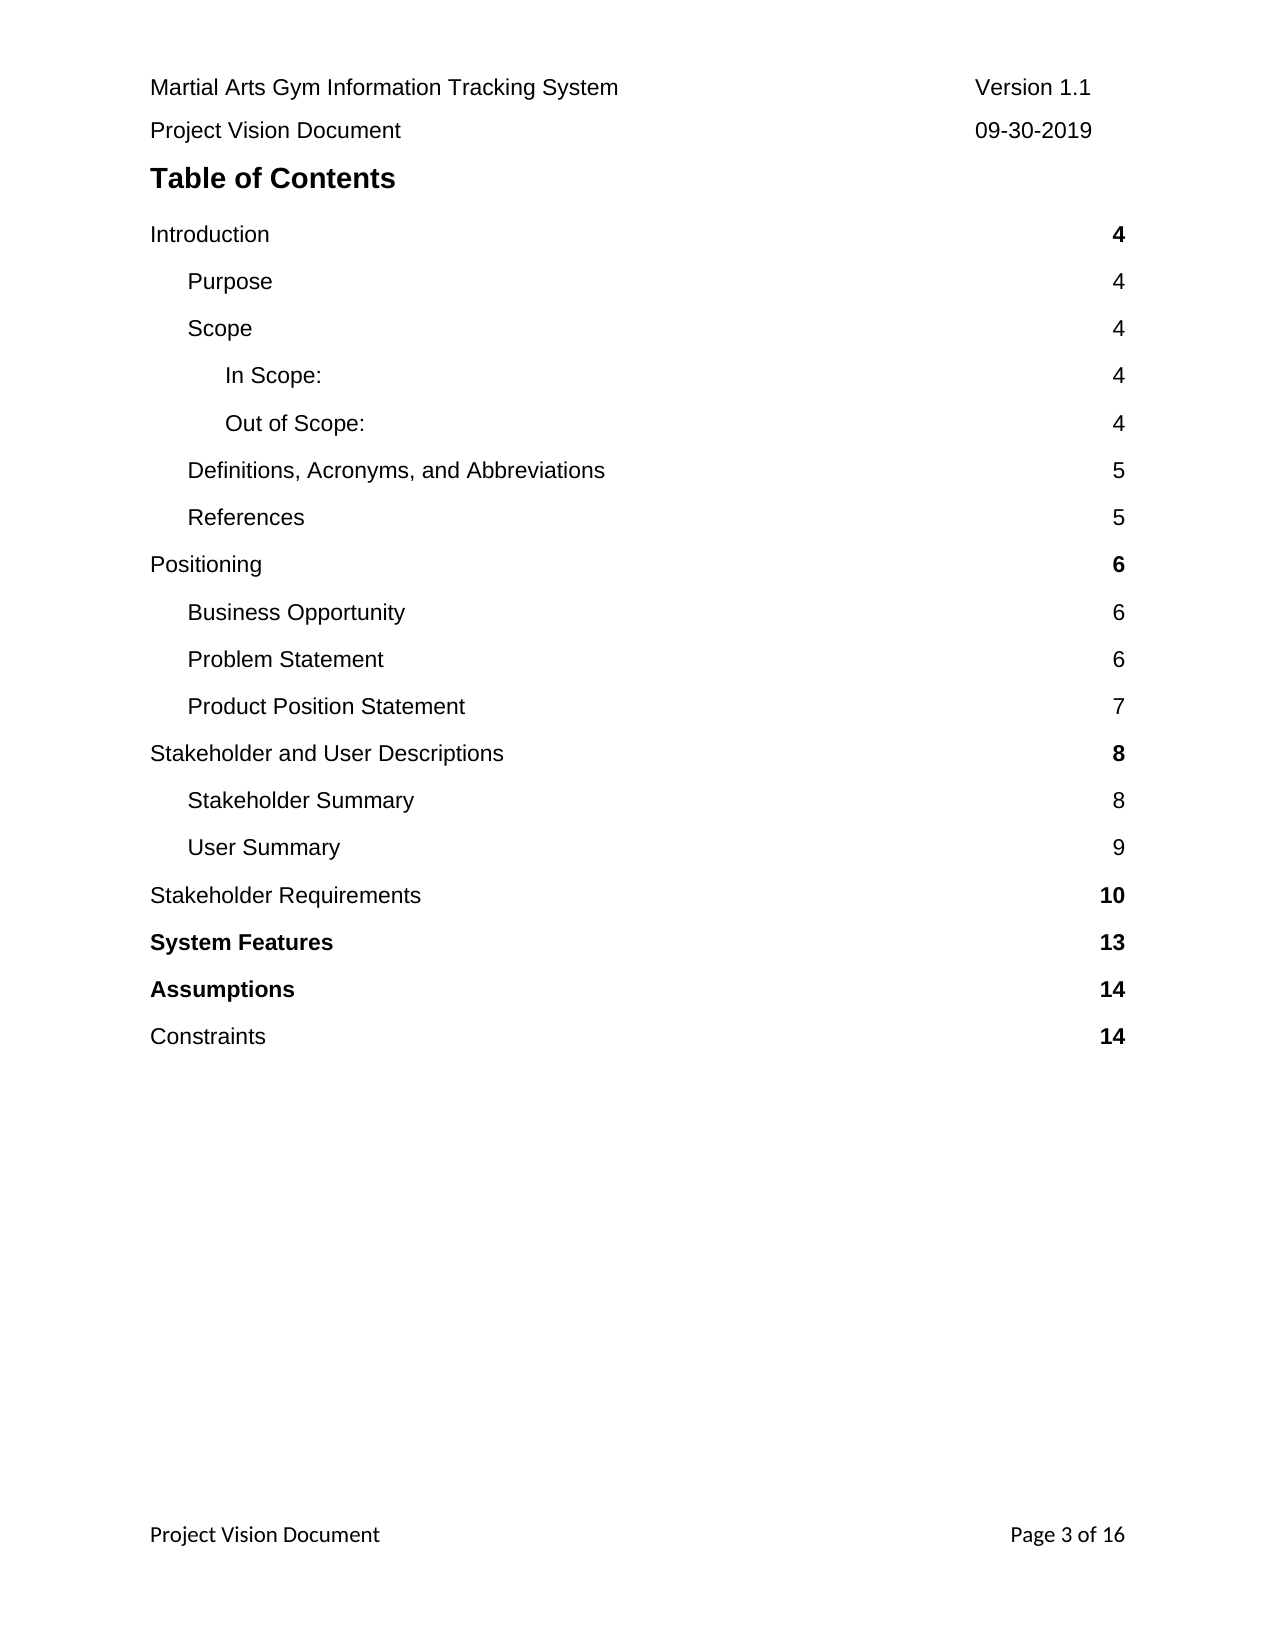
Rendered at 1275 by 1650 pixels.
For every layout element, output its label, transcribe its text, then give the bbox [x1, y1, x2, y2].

text Table of Contents [150, 162, 1125, 195]
